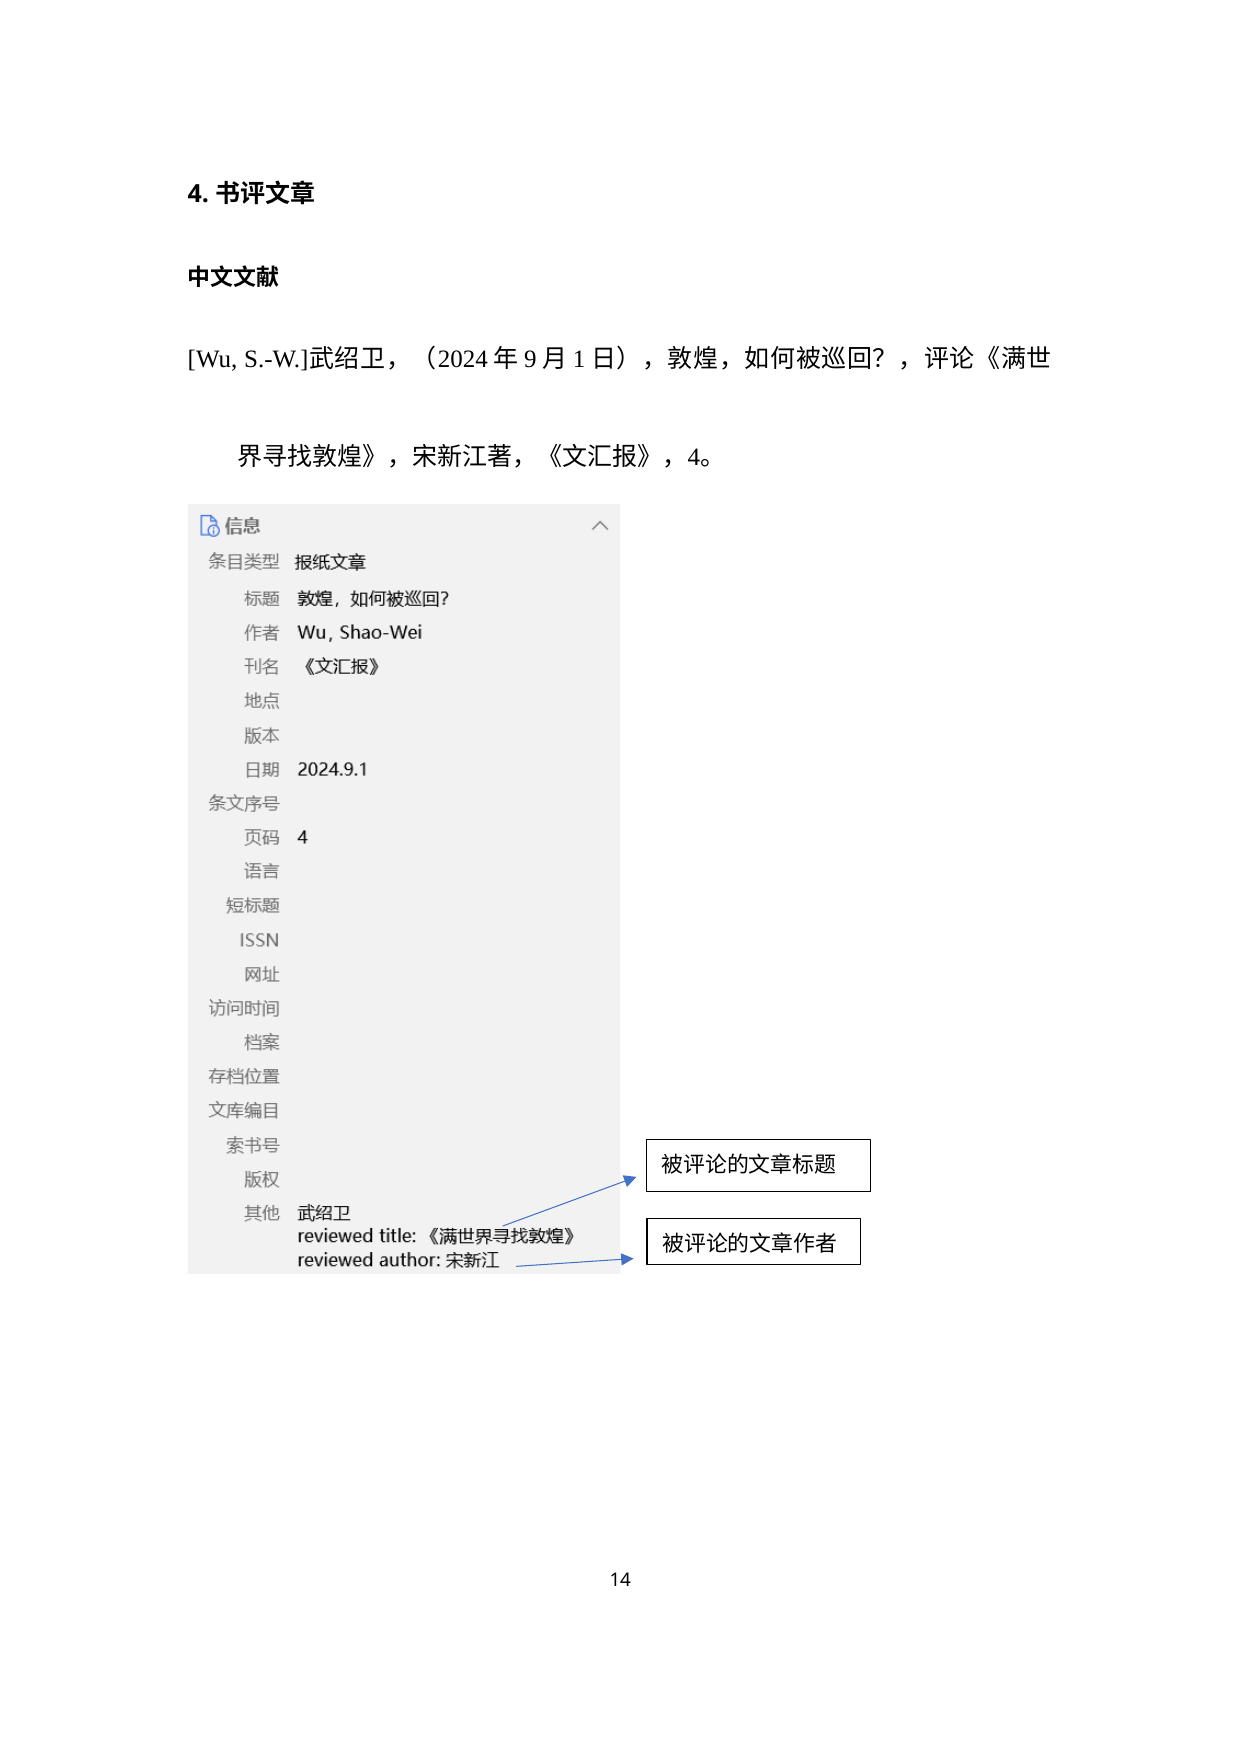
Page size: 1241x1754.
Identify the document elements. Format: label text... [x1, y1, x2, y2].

subtitle 书评文章 [187, 159, 1053, 224]
picture [187, 504, 621, 1274]
subtitle 中文文献 [187, 242, 1053, 307]
text [Wu, S.-W.]武绍卫，（2024年9月1日），敦煌，如何被巡回？，评论《满世界寻找敦煌》，宋新江著，《文汇报》，4。 [187, 324, 1053, 487]
